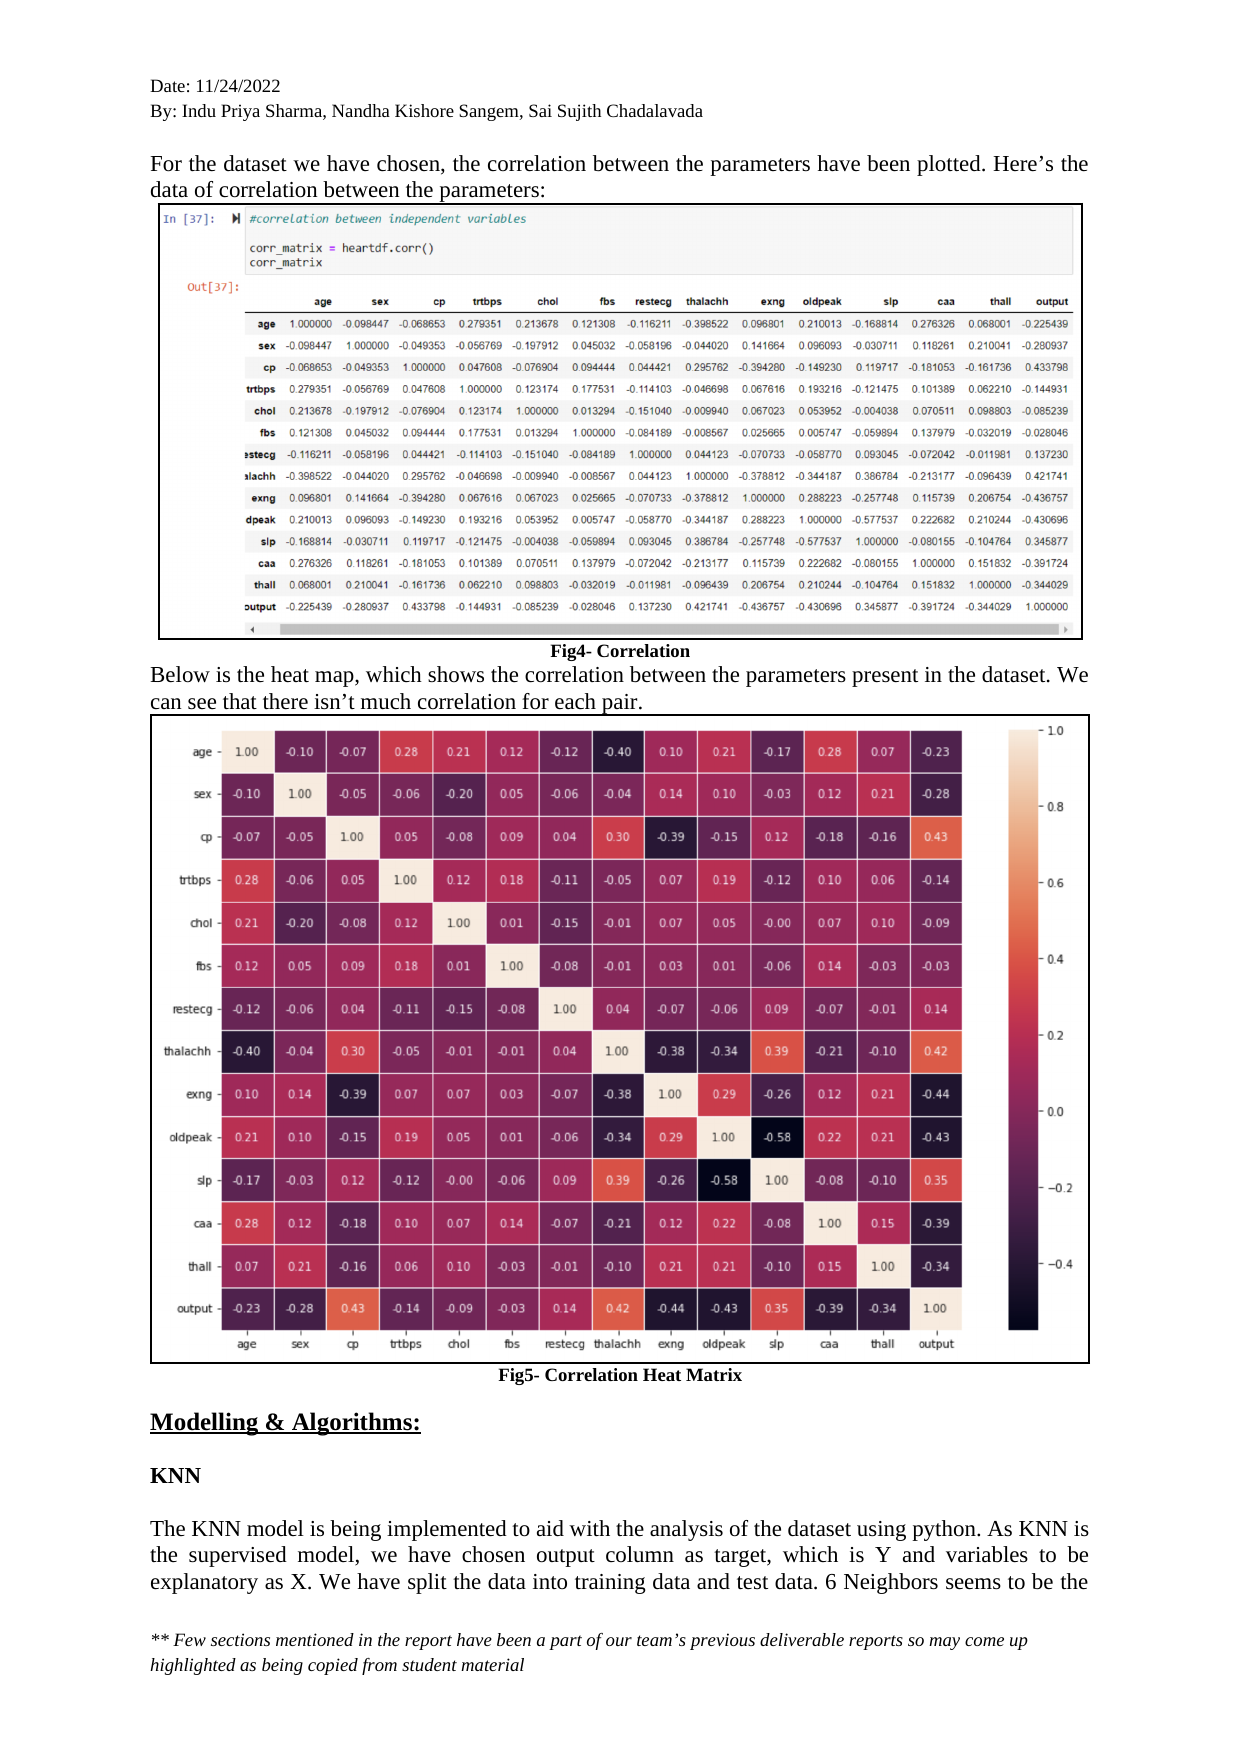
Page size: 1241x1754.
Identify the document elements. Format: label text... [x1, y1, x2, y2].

text KNN [150, 1462, 1090, 1489]
picture [160, 205, 1081, 638]
picture [152, 716, 1088, 1362]
text Fig5- Correlation Heat Matrix [150, 1364, 1090, 1386]
text Modelling & Algorithms: [150, 1407, 1090, 1436]
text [150, 1515, 1090, 1594]
text Fig4- Correlation [150, 640, 1090, 661]
text Below is the heat map, which shows the correlation between the parameters present in the dataset. We can see that there isn’t much correlation for each pair. [150, 661, 1090, 714]
text For the dataset we have chosen, the correlation between the parameters have been plotted. Here’s the data of correlation between the parameters: [150, 150, 1090, 203]
